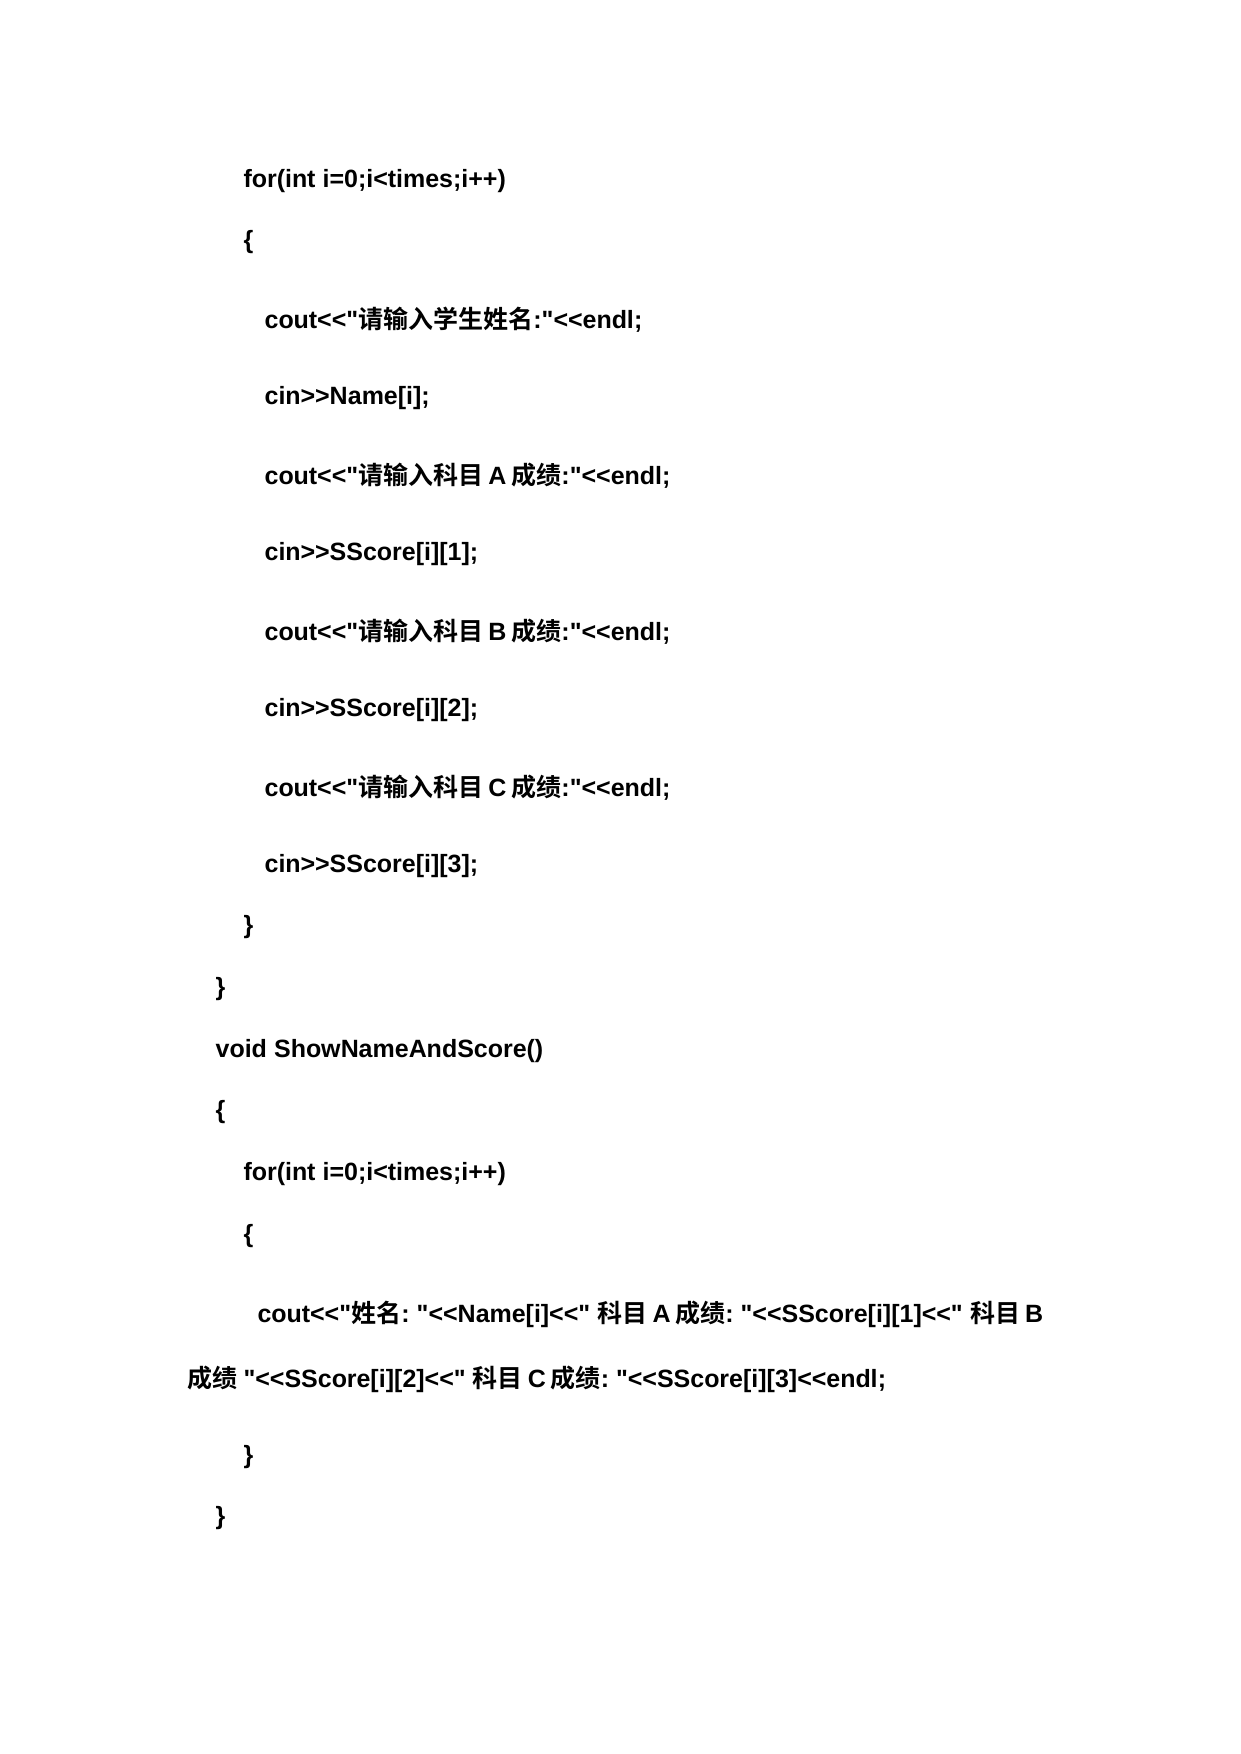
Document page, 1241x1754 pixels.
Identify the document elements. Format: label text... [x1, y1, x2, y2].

text cout<<"请输入科目C成绩:"<<endl; [187, 753, 1053, 818]
text cin>>SScore[i][3]; [187, 847, 1053, 879]
text for(int i=0;i<times;i++) [187, 1155, 1053, 1188]
text } [187, 1499, 1053, 1532]
text cout<<"请输入科目A成绩:"<<endl; [187, 441, 1053, 506]
text } [187, 970, 1053, 1003]
text for(int i=0;i<times;i++) [187, 162, 1053, 194]
text { [187, 1094, 1053, 1126]
text } [187, 1438, 1053, 1470]
text void ShowNameAndScore() [187, 1032, 1053, 1064]
text { [187, 224, 1053, 256]
text cin>>SScore[i][2]; [187, 691, 1053, 724]
text } [187, 909, 1053, 941]
text cout<<"请输入学生姓名:"<<endl; [187, 285, 1053, 350]
text { [187, 1217, 1053, 1249]
text cout<<"姓名: "<<Name[i]<<" 科目A成绩: "<<SScore[i][1]<<" 科目B成绩 "<<SScore[i][2]<<" 科目C成绩: "<<SScore[i][3]<<endl; [187, 1279, 1053, 1409]
text cin>>SScore[i][1]; [187, 535, 1053, 568]
text cout<<"请输入科目B成绩:"<<endl; [187, 597, 1053, 662]
text cin>>Name[i]; [187, 379, 1053, 412]
